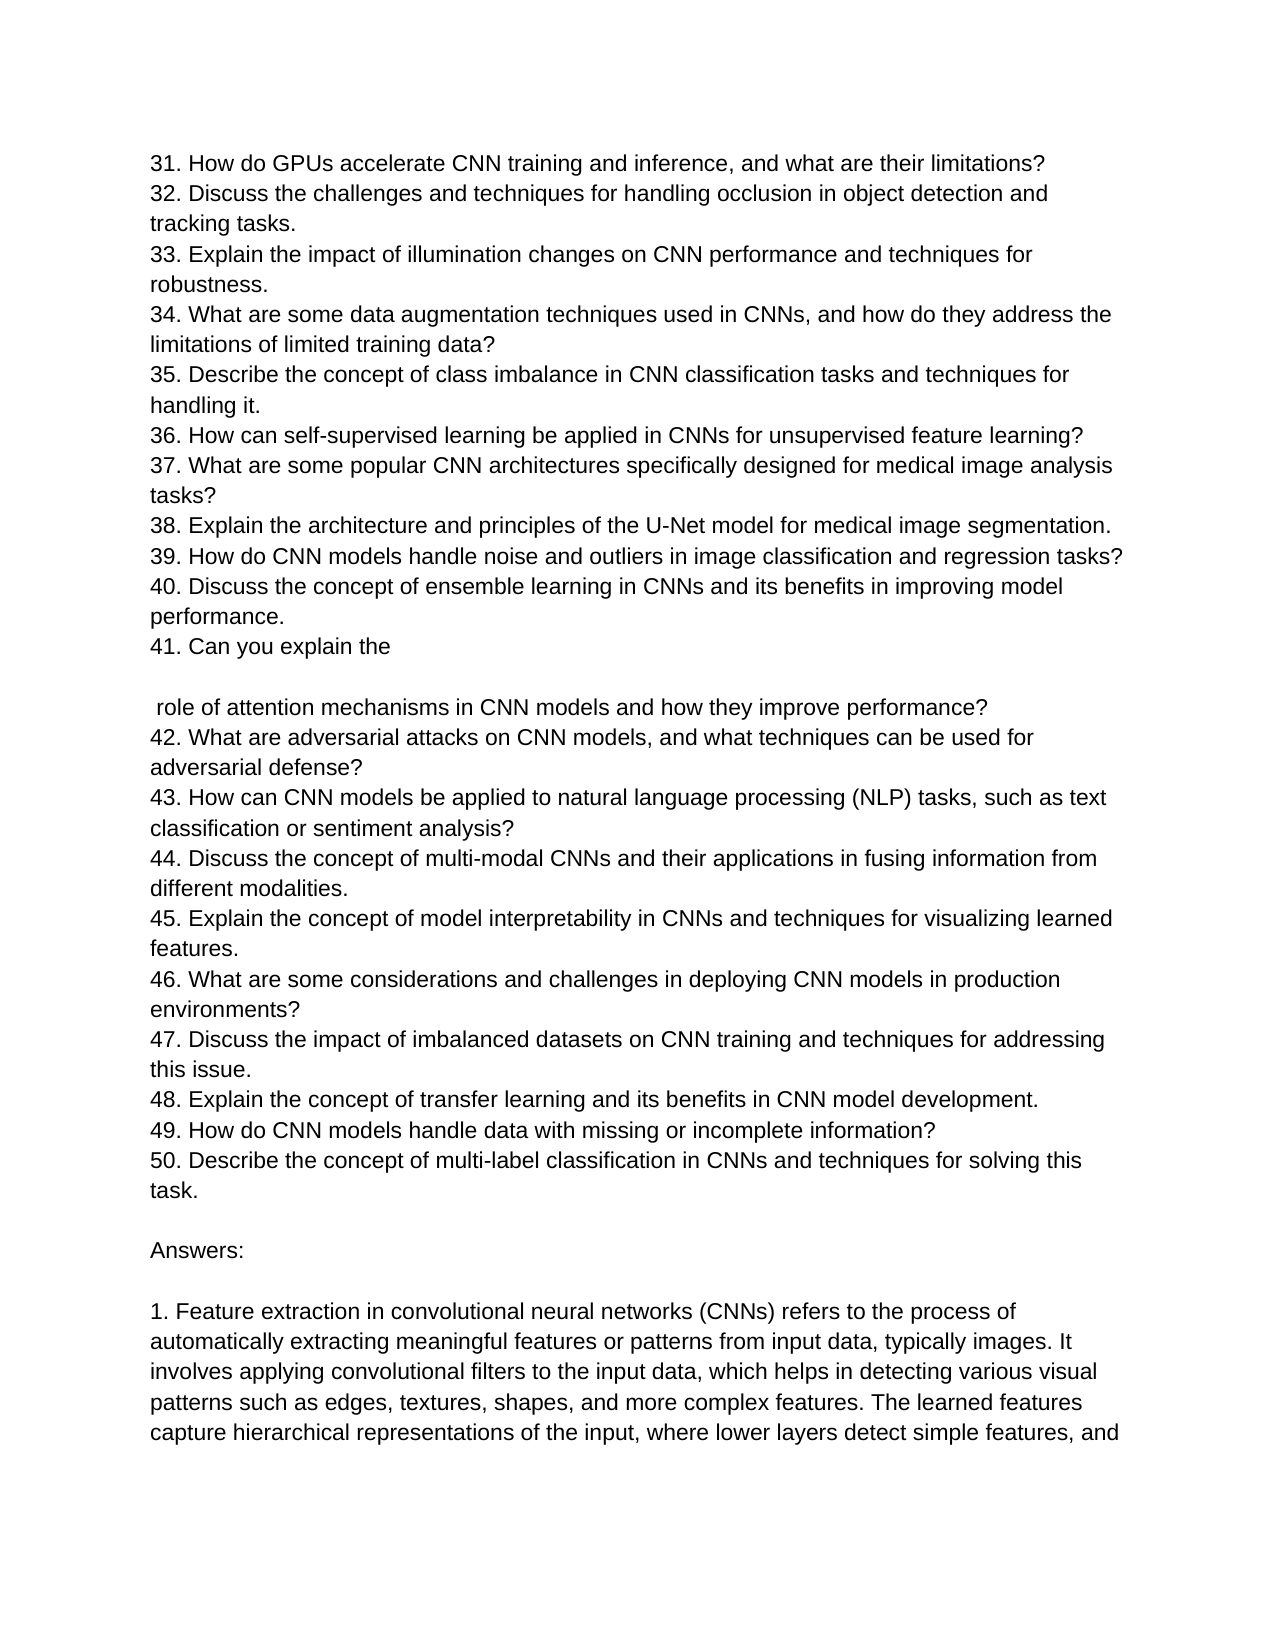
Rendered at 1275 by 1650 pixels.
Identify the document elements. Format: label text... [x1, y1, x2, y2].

text 45. Explain the concept of model interpretability in CNNs and techniques for visualizing learned features. [150, 905, 1125, 962]
text 32. Discuss the challenges and techniques for handling occlusion in object detection and tracking tasks. [150, 180, 1125, 237]
text 44. Discuss the concept of multi-modal CNNs and their applications in fusing information from different modalities. [150, 845, 1125, 901]
text 36. How can self-supervised learning be applied in CNNs for unsupervised feature learning? [150, 422, 1125, 448]
text 40. Discuss the concept of ensemble learning in CNNs and its benefits in improving model performance. [150, 573, 1125, 629]
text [150, 1298, 1125, 1445]
text 33. Explain the impact of illumination changes on CNN performance and techniques for robustness. [150, 241, 1125, 297]
text 47. Discuss the impact of imbalanced datasets on CNN training and techniques for addressing this issue. [150, 1026, 1125, 1083]
text Answers: [150, 1237, 1125, 1264]
text 46. What are some considerations and challenges in deploying CNN models in production environments? [150, 966, 1125, 1022]
text 42. What are adversarial attacks on CNN models, and what techniques can be used for adversarial defense? [150, 724, 1125, 781]
text 43. How can CNN models be applied to natural language processing (NLP) tasks, such as text classification or sentiment analysis? [150, 784, 1125, 841]
text 50. Describe the concept of multi-label classification in CNNs and techniques for solving this task. [150, 1147, 1125, 1203]
text 41. Can you explain the [150, 633, 1125, 660]
text 49. How do CNN models handle data with missing or incomplete information? [150, 1117, 1125, 1143]
text 38. Explain the architecture and principles of the U-Net model for medical image segmentation. [150, 512, 1125, 539]
text 34. What are some data augmentation techniques used in CNNs, and how do they address the limitations of limited training data? [150, 301, 1125, 358]
text 31. How do GPUs accelerate CNN training and inference, and what are their limitations? [150, 150, 1125, 176]
text 48. Explain the concept of transfer learning and its benefits in CNN model development. [150, 1086, 1125, 1113]
text 37. What are some popular CNN architectures specifically designed for medical image analysis tasks? [150, 452, 1125, 509]
text role of attention mechanisms in CNN models and how they improve performance? [150, 694, 1125, 720]
text 39. How do CNN models handle noise and outliers in image classification and regression tasks? [150, 543, 1125, 569]
text 35. Describe the concept of class imbalance in CNN classification tasks and techniques for handling it. [150, 361, 1125, 418]
